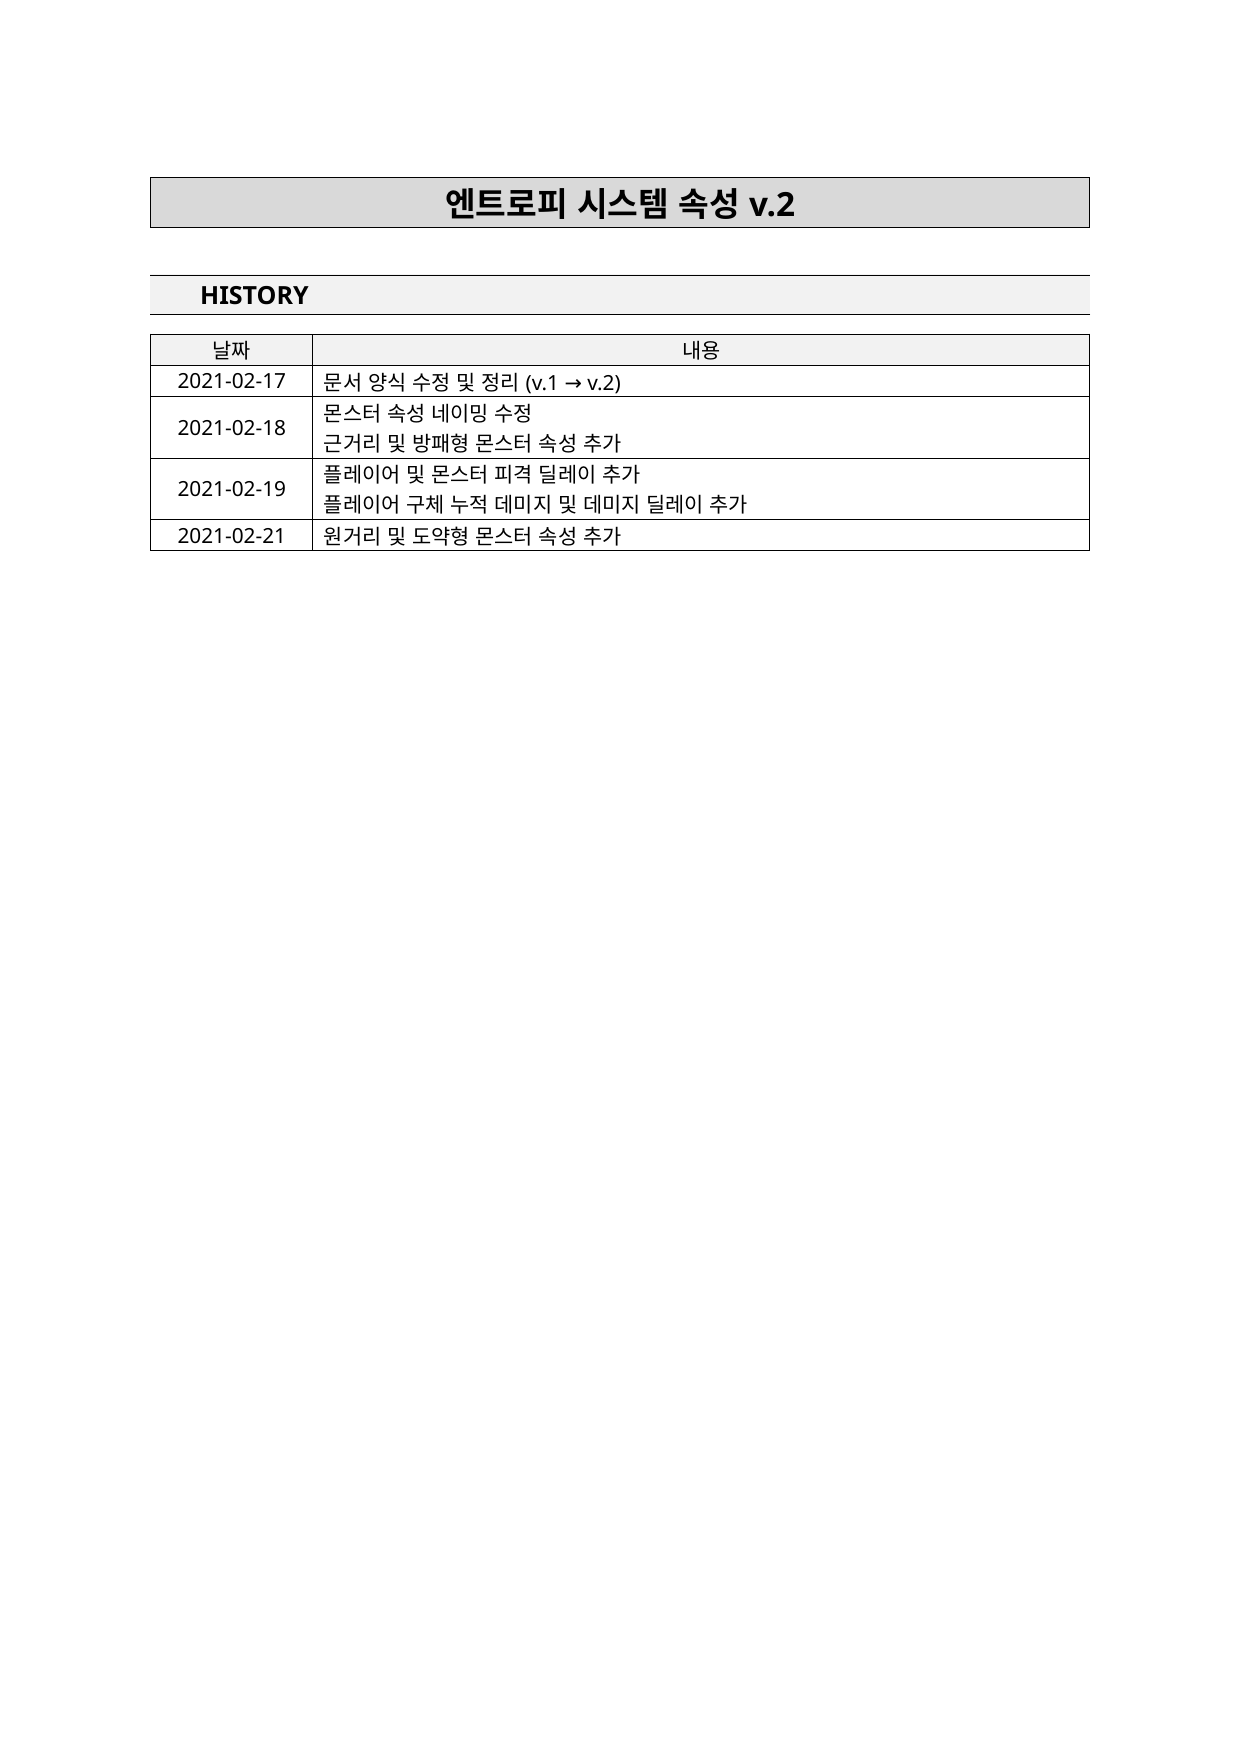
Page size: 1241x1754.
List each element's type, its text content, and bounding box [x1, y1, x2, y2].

table_cell 플레이어 및 몬스터 피격 딜레이 추가 플레이어 구체 누적 데미지 및 데미지 딜레이 추가 [313, 459, 1089, 519]
table_header 날짜 [151, 335, 312, 365]
table_cell 2021-02-17 [151, 366, 312, 396]
subtitle HISTORY [150, 276, 1090, 314]
table_header 내용 [313, 335, 1089, 365]
table_cell 원거리 및 도약형 몬스터 속성 추가 [313, 520, 1089, 550]
table_cell 2021-02-18 [151, 397, 312, 457]
table_header 엔트로피 시스템 속성 v.2 [151, 178, 1089, 227]
table_cell 몬스터 속성 네이밍 수정 근거리 및 방패형 몬스터 속성 추가 [313, 397, 1089, 457]
table_cell 2021-02-21 [151, 520, 312, 550]
table_cell 문서 양식 수정 및 정리 (v.1 → v.2) [313, 366, 1089, 396]
table_cell 2021-02-19 [151, 459, 312, 519]
